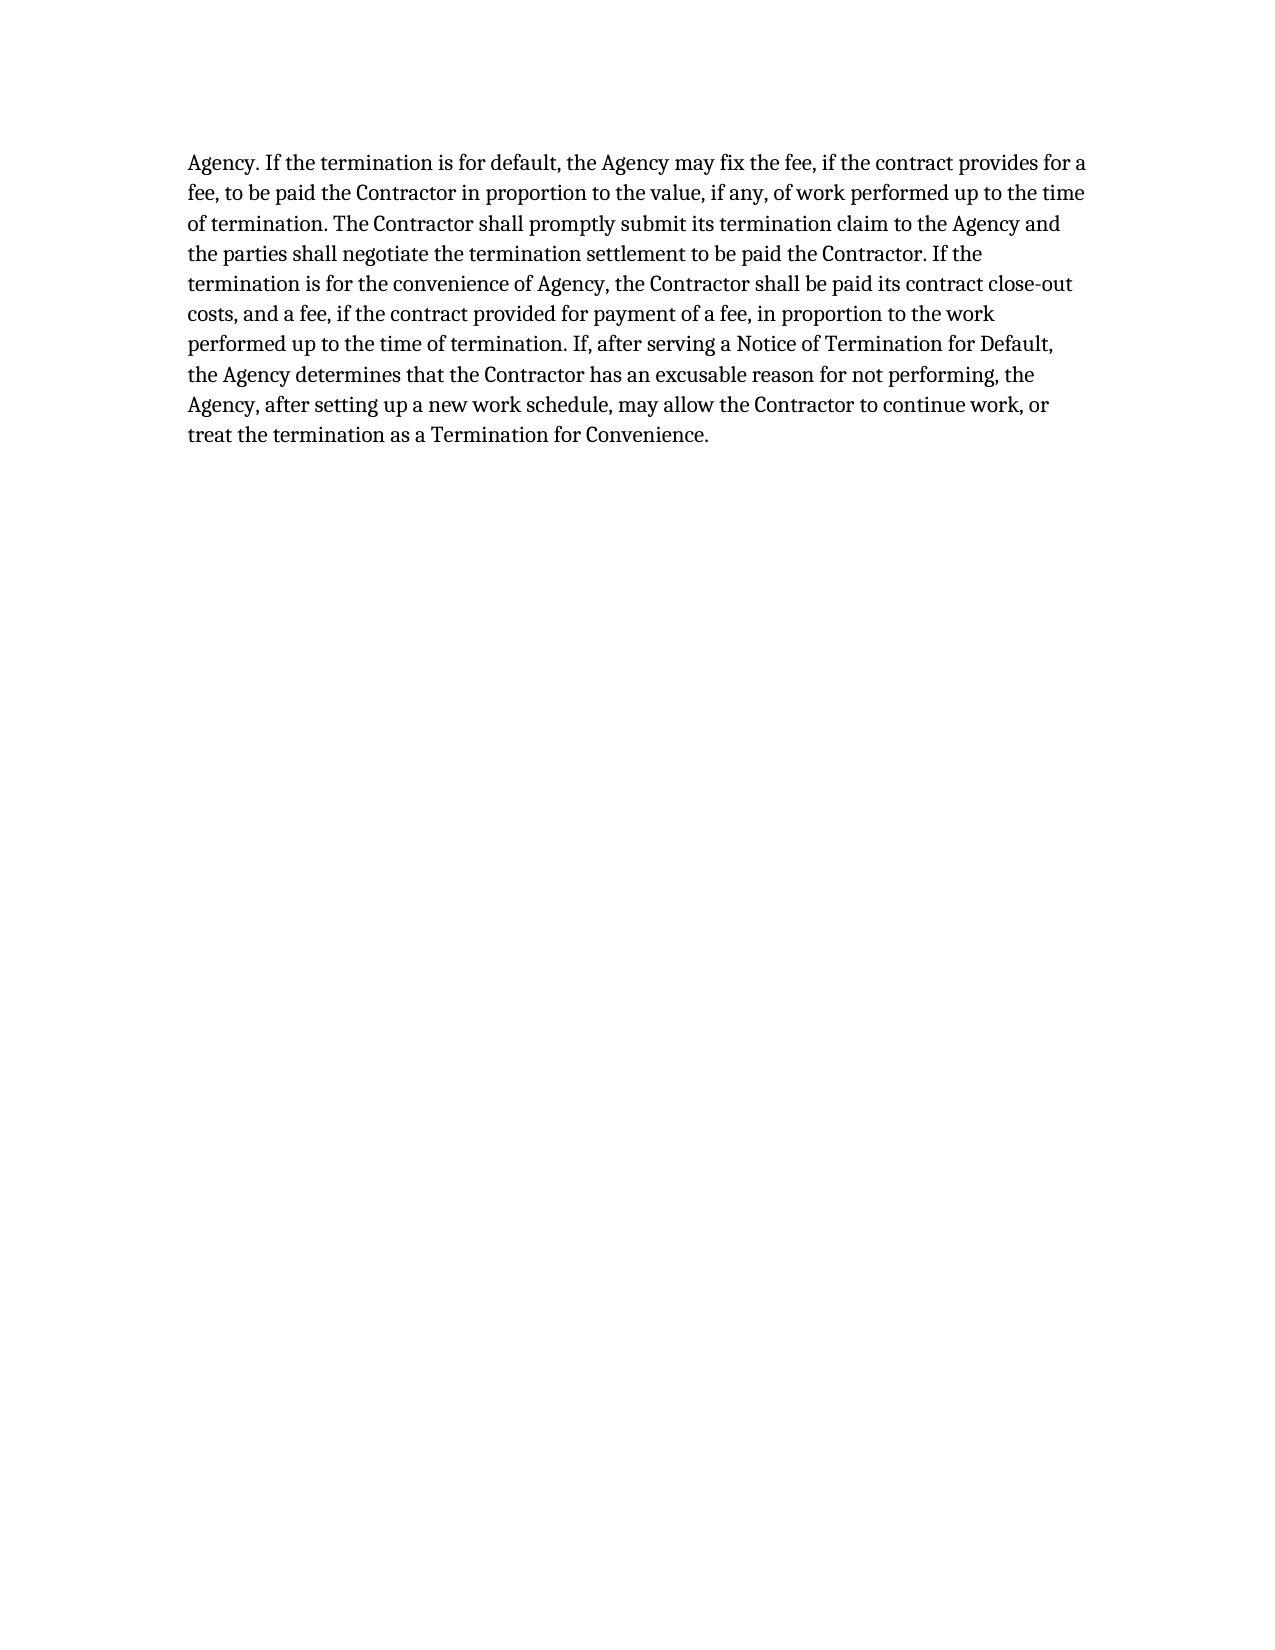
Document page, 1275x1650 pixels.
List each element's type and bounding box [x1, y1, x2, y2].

text [187, 150, 1087, 448]
